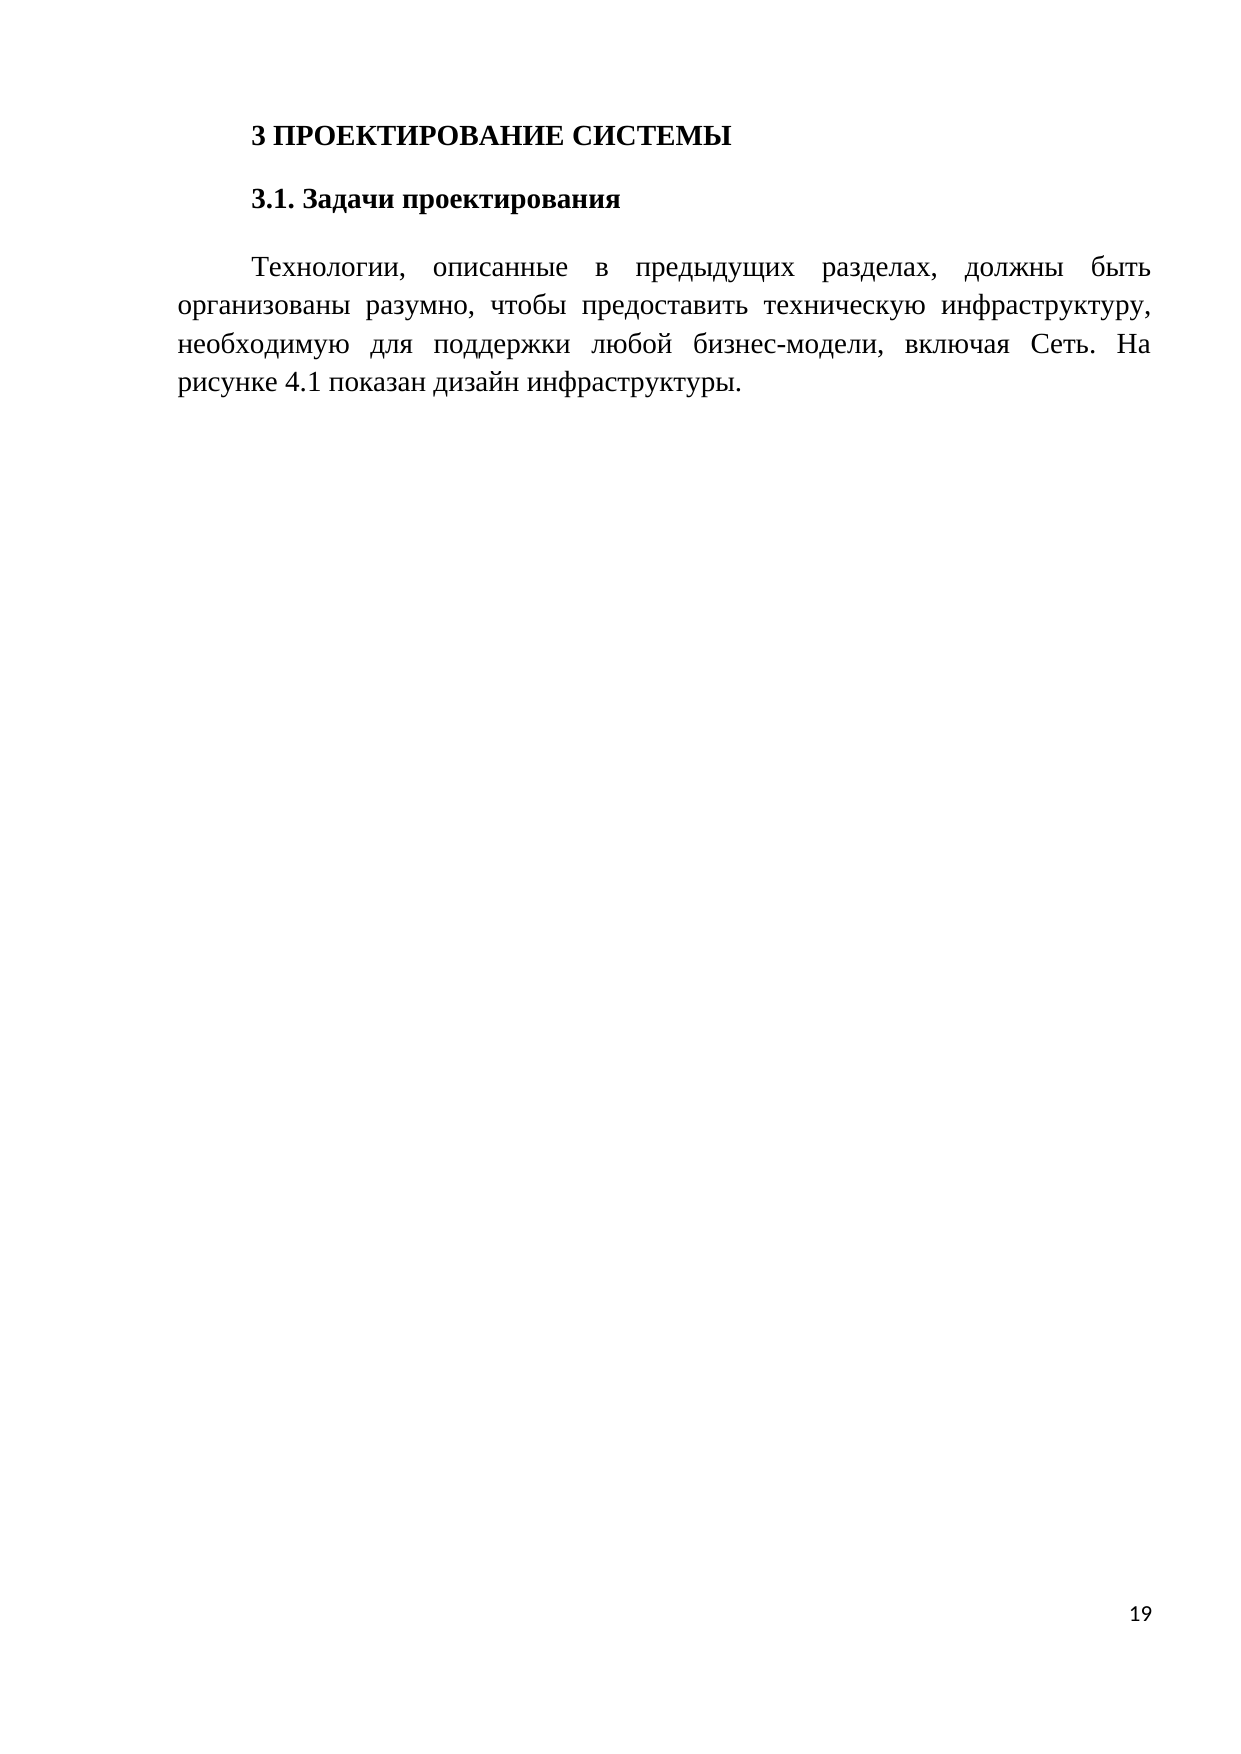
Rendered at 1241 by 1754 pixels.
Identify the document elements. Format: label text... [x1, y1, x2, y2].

subtitle 3.1. Задачи проектирования [251, 182, 1152, 215]
text Технологии, описанные в предыдущих разделах, должны быть организованы разумно, чтобы предоставить техническую инфраструктуру, необходимую для поддержки любой бизнес-модели, включая Сеть. На рисунке 4.1 показан дизайн инфраструктуры. [177, 249, 1152, 398]
subtitle 3 ПРОЕКТИРОВАНИЕ СИСТЕМЫ [251, 118, 1152, 152]
